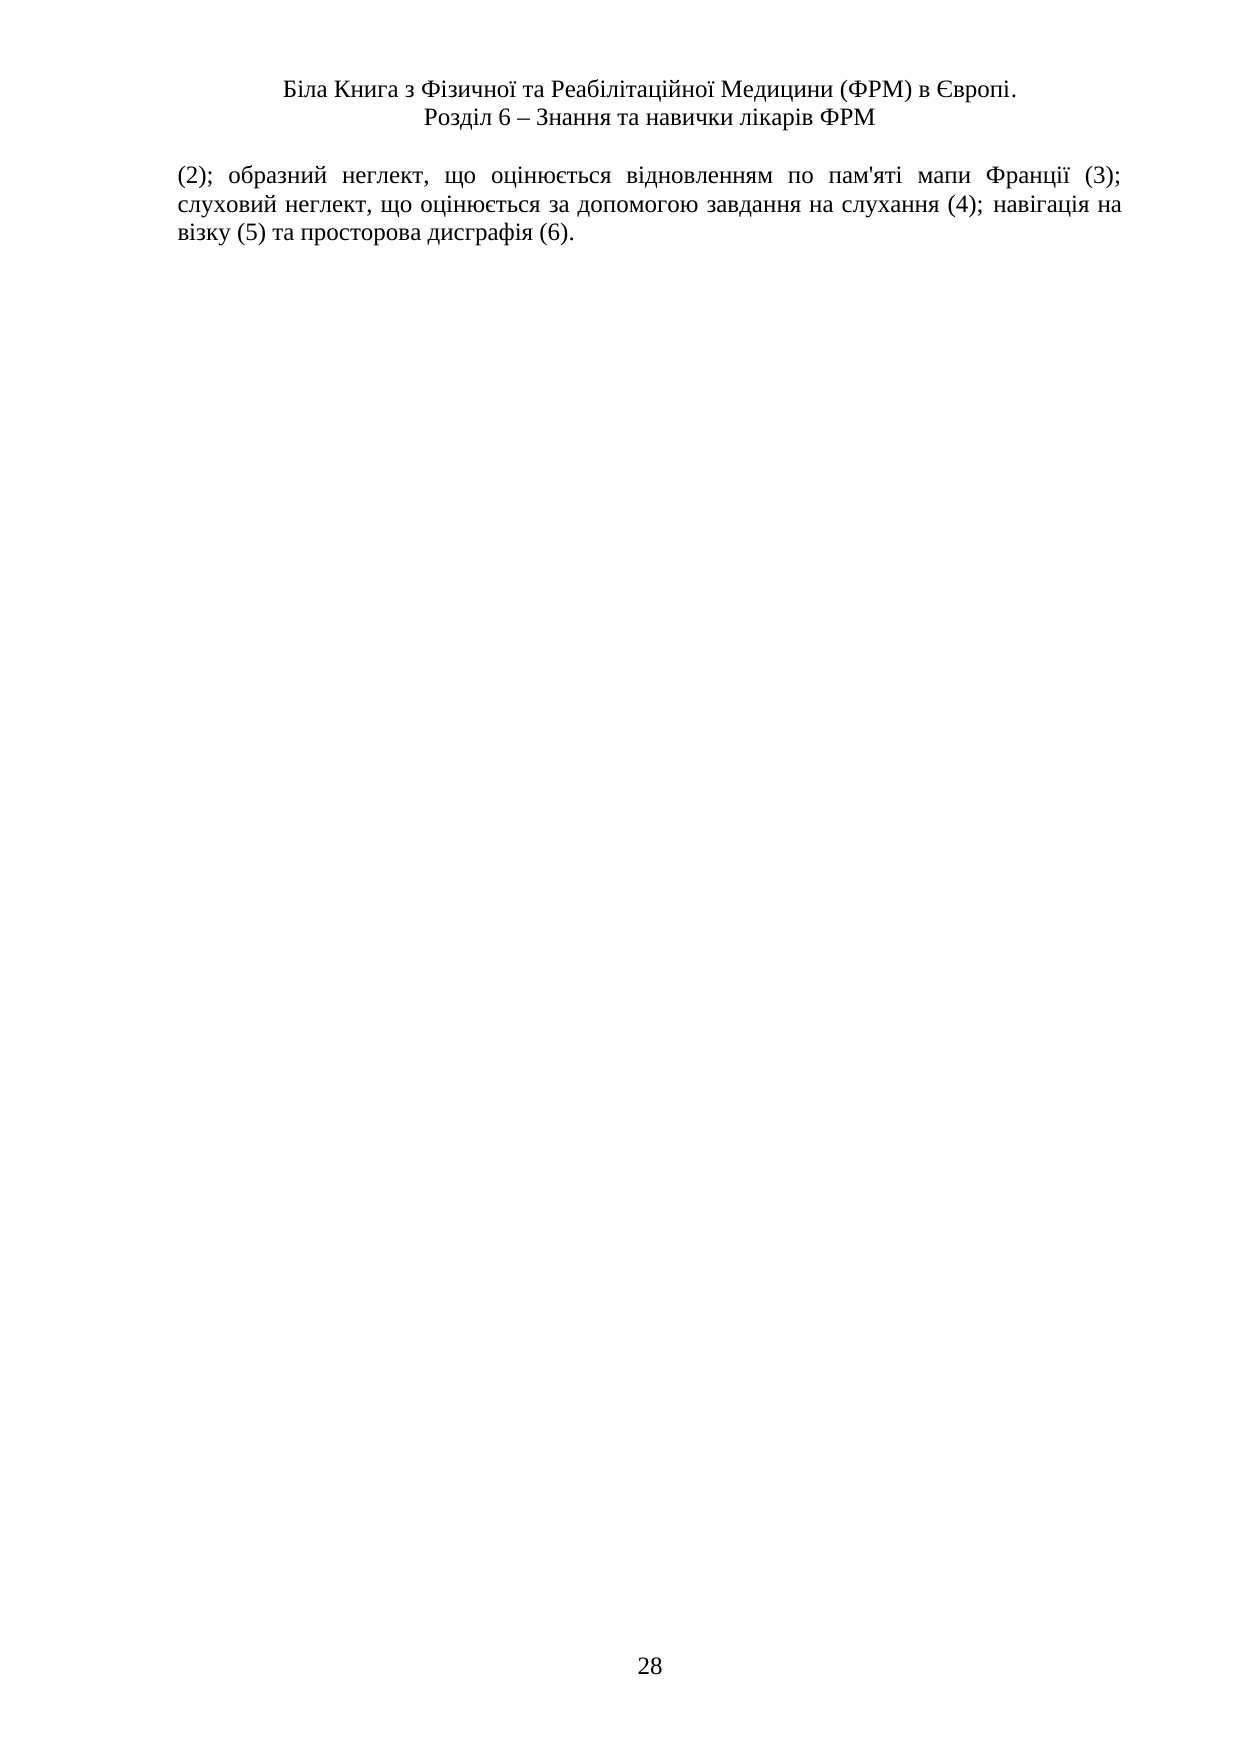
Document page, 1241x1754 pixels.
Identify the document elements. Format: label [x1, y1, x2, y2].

text [177, 160, 1122, 246]
